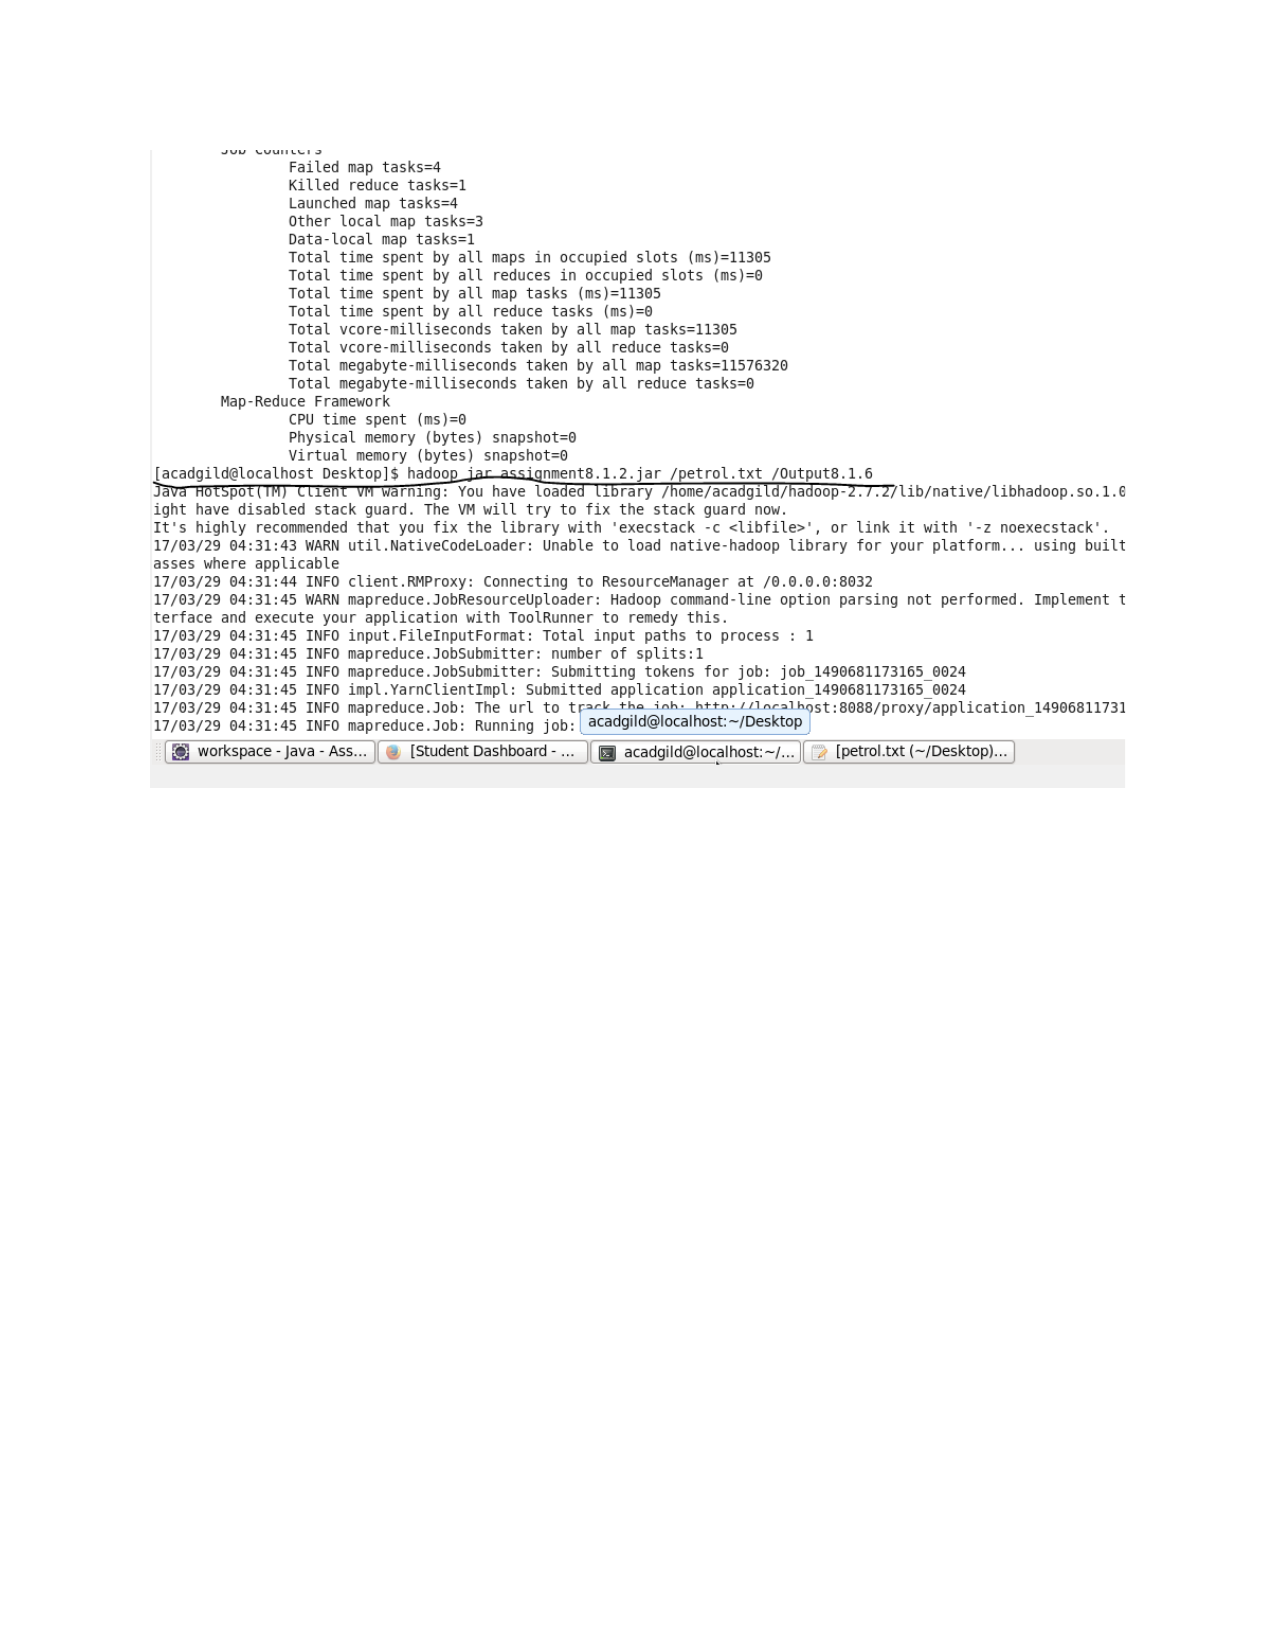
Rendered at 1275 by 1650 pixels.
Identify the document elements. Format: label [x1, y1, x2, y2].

picture [150, 150, 1125, 788]
